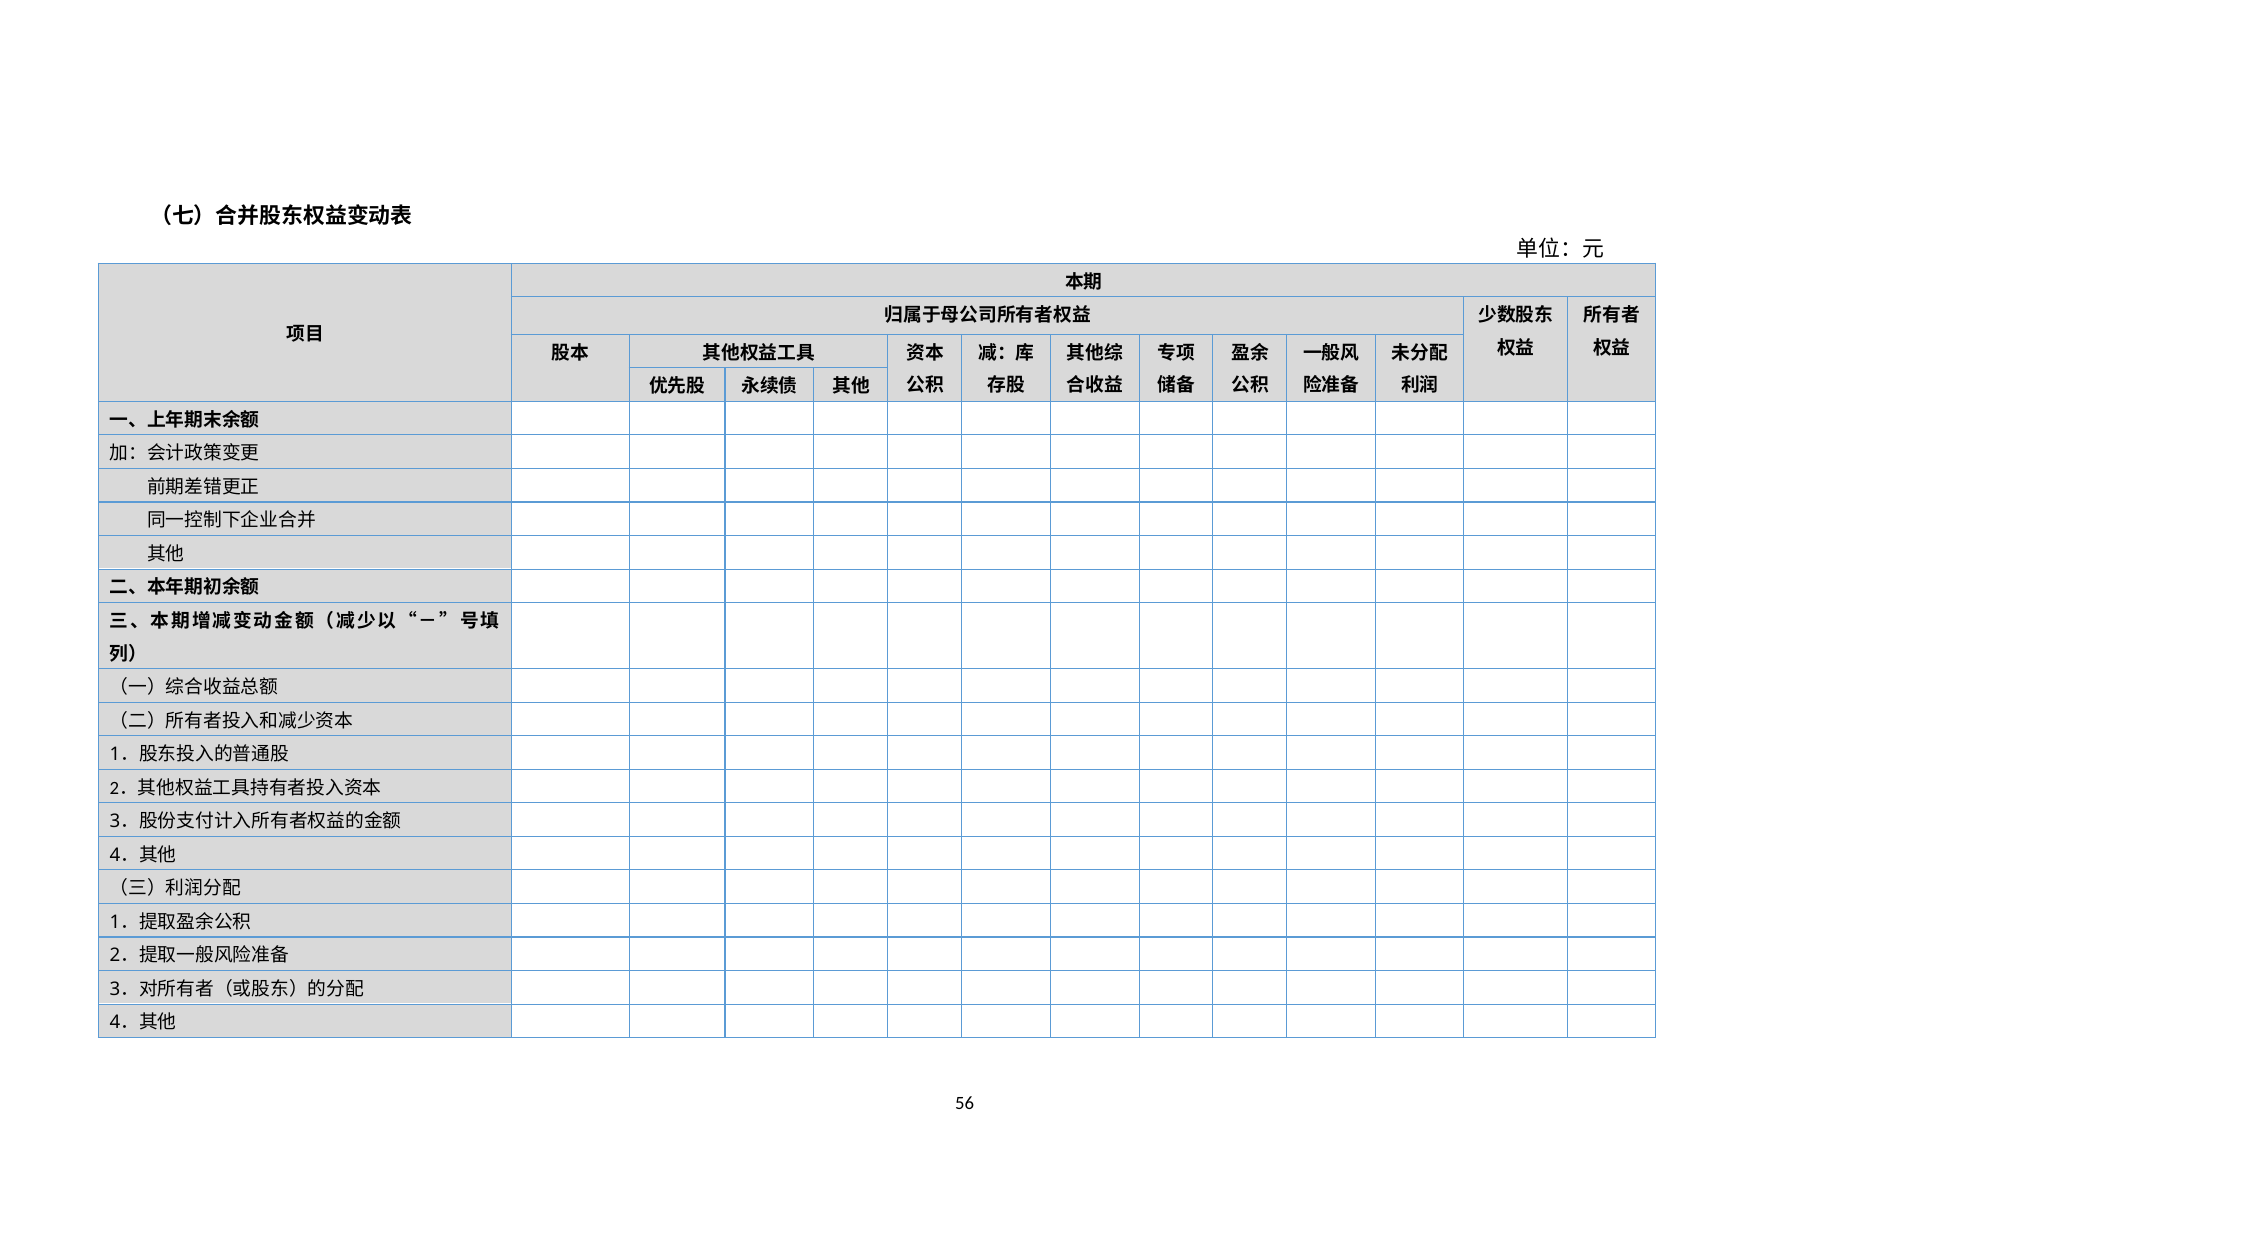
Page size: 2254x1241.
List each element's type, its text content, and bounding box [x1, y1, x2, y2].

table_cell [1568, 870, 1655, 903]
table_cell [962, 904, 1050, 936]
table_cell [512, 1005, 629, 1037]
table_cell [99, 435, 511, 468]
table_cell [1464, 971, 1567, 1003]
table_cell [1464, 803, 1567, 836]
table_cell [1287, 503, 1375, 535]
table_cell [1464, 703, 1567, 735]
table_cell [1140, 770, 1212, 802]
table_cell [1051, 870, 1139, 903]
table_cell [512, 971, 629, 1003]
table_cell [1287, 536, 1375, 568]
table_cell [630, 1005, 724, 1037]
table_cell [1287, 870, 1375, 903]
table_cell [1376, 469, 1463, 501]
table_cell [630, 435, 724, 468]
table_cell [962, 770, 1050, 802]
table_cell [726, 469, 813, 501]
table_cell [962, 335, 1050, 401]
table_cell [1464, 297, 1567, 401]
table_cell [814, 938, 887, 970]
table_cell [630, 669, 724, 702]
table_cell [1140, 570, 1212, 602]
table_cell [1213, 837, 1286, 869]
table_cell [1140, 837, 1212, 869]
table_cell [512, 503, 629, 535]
text （七）合并股东权益变动表 [150, 198, 1576, 230]
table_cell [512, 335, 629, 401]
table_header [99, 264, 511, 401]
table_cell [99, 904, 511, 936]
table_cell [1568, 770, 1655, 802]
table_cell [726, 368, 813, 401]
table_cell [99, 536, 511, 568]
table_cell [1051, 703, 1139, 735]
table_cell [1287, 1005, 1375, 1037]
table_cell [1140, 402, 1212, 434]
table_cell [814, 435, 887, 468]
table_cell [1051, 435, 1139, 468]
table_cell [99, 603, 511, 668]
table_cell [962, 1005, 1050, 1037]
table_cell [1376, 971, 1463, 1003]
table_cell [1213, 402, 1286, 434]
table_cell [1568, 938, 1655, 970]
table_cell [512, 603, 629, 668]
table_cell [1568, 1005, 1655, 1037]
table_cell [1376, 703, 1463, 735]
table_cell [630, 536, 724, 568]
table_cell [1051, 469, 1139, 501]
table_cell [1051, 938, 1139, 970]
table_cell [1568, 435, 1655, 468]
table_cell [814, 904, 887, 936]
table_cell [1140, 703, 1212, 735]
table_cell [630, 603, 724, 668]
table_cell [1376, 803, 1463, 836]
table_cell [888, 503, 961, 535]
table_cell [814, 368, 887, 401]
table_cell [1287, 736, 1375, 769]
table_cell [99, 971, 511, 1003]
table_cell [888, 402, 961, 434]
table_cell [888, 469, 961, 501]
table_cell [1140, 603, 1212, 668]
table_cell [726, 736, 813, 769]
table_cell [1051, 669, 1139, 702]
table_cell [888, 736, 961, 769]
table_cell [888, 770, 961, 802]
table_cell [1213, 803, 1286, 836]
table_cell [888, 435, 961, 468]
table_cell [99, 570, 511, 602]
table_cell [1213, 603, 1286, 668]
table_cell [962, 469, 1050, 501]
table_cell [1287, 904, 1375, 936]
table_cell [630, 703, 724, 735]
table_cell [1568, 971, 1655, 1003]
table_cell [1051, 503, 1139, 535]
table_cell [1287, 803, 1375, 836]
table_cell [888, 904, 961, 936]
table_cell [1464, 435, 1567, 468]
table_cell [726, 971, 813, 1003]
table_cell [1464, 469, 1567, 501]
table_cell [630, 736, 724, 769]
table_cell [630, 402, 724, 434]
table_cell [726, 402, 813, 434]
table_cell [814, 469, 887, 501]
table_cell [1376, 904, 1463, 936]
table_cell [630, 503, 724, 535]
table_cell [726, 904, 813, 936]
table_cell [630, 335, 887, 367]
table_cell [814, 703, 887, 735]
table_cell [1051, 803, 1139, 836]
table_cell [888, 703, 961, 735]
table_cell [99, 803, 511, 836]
text 单位：元 [150, 230, 1604, 263]
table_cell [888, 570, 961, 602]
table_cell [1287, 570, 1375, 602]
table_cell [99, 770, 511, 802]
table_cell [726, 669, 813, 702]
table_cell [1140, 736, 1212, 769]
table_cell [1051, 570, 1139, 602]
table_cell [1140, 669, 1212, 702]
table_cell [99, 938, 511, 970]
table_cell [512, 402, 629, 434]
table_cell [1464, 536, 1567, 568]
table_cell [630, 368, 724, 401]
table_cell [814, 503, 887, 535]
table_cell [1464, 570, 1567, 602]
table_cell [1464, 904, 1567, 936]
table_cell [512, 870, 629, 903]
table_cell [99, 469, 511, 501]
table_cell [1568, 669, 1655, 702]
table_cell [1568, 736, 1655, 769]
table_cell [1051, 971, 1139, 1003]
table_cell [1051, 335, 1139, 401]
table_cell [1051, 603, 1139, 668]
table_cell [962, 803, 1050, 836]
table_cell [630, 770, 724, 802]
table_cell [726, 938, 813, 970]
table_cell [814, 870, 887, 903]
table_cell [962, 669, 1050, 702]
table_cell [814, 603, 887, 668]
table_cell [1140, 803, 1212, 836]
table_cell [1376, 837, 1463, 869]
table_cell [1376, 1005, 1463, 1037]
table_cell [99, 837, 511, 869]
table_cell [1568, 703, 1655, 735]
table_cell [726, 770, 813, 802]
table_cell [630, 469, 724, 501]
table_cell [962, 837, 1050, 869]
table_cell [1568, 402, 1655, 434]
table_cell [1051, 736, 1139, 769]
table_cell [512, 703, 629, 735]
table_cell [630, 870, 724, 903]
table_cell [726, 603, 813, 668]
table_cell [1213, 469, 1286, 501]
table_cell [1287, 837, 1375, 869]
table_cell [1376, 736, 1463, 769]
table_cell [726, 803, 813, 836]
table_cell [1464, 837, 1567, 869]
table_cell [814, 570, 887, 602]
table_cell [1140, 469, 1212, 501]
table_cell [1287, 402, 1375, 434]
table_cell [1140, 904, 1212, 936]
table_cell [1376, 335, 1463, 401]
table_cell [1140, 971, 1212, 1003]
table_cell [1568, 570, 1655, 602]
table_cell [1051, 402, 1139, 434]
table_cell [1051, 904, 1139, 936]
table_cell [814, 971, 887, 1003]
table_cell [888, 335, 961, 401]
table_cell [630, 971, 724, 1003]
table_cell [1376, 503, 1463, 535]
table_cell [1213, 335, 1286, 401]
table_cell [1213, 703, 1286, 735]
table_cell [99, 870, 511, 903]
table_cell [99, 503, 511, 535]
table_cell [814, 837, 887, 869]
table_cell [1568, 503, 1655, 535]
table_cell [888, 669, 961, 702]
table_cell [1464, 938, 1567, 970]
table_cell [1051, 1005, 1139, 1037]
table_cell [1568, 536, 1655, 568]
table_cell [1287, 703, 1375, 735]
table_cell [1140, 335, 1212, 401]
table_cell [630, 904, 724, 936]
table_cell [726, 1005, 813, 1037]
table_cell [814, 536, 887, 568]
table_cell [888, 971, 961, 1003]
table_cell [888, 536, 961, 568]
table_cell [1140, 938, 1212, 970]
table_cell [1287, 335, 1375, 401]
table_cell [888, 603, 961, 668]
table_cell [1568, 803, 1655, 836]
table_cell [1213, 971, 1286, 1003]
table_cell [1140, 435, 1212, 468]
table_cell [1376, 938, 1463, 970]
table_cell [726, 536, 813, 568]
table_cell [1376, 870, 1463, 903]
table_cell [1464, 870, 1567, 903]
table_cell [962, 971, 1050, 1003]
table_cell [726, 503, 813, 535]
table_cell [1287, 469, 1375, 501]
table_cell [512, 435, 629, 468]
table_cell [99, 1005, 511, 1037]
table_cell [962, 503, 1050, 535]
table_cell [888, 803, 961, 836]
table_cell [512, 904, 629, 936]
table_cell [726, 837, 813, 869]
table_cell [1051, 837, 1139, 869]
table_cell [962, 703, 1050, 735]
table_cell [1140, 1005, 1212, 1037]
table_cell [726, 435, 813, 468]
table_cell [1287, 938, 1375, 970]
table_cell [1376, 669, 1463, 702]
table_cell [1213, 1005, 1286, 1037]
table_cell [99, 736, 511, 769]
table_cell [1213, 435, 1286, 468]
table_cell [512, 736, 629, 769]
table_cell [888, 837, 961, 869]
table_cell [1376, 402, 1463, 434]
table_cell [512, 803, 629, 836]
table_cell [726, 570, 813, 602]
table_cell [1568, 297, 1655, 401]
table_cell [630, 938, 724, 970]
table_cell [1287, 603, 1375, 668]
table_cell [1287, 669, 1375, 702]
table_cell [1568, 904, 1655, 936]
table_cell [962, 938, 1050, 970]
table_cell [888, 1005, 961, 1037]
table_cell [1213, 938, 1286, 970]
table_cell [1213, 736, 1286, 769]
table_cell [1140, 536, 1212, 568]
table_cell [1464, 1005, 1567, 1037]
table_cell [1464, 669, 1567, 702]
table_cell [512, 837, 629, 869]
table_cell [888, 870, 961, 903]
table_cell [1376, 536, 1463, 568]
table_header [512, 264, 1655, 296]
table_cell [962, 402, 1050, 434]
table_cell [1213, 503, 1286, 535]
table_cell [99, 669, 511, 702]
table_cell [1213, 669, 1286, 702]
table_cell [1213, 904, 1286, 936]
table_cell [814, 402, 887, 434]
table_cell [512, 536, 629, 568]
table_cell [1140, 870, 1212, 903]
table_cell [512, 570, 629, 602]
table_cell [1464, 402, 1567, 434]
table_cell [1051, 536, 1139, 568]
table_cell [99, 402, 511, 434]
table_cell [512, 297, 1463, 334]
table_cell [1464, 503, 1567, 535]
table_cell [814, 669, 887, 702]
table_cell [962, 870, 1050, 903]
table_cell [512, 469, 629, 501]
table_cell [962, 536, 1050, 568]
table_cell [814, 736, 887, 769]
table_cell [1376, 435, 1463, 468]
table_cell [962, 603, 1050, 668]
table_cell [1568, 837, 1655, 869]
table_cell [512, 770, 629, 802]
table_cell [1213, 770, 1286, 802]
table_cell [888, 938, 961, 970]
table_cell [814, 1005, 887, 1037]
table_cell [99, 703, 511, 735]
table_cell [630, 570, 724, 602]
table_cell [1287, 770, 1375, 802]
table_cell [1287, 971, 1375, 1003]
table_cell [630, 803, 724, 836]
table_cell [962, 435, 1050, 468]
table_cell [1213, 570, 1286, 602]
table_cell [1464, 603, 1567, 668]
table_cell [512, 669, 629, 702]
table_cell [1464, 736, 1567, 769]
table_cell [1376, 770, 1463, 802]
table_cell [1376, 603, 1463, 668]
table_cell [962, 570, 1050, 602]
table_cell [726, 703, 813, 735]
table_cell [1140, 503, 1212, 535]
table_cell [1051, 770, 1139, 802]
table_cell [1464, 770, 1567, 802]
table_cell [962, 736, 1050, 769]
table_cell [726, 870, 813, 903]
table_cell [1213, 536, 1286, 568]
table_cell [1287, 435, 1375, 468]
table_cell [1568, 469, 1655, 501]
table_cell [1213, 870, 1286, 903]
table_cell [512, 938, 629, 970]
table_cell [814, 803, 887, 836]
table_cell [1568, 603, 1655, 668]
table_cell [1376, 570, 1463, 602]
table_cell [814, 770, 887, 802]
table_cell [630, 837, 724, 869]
